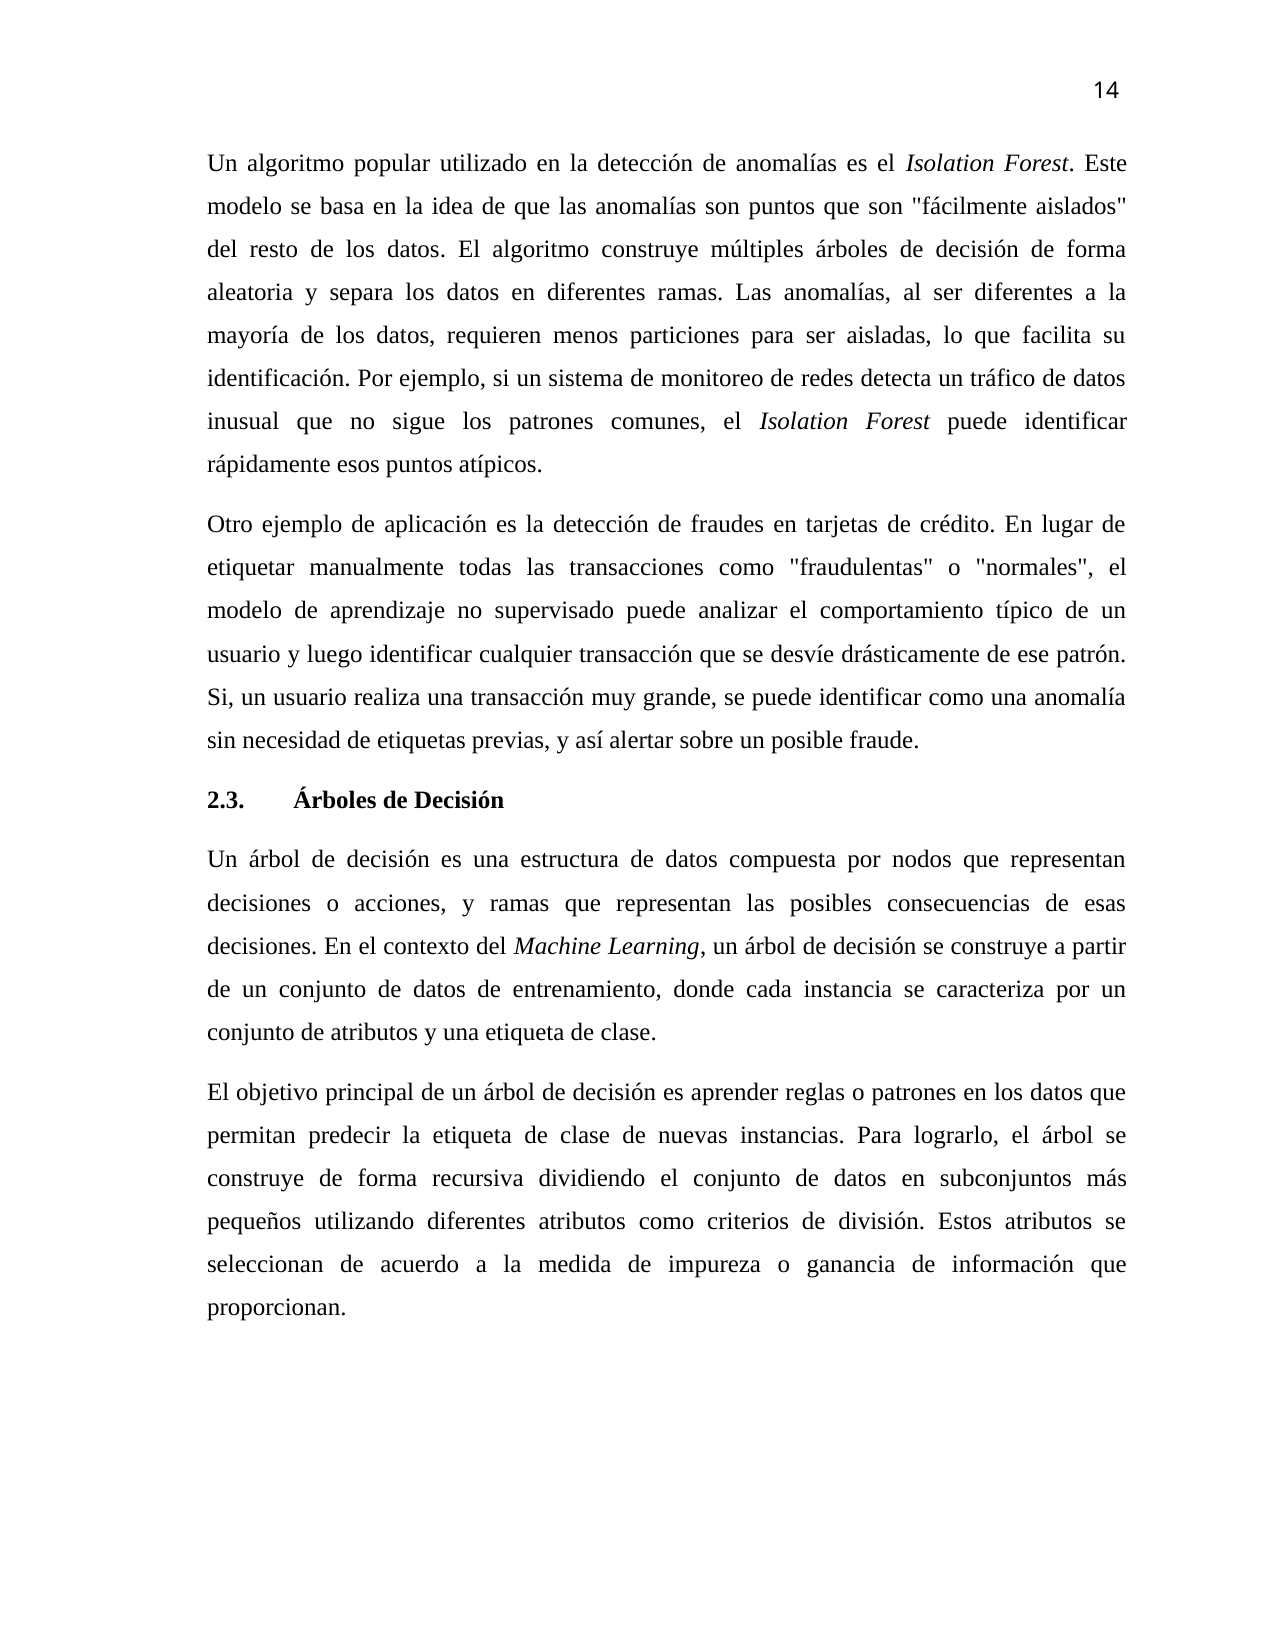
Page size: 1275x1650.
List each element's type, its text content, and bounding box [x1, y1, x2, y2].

text El objetivo principal de un árbol de decisión es aprender reglas o patrones en los datos que permitan predecir la etiqueta de clase de nuevas instancias. Para lograrlo, el árbol se construye de forma recursiva dividiendo el conjunto de datos en subconjuntos más pequeños utilizando diferentes atributos como criterios de división. Estos atributos se seleccionan de acuerdo a la medida de impureza o ganancia de información que proporcionan. [207, 1077, 1127, 1321]
text Un algoritmo popular utilizado en la detección de anomalías es el Isolation Forest. Este modelo se basa en la idea de que las anomalías son puntos que son "fácilmente aislados" del resto de los datos. El algoritmo construye múltiples árboles de decisión de forma aleatoria y separa los datos en diferentes ramas. Las anomalías, al ser diferentes a la mayoría de los datos, requieren menos particiones para ser aisladas, lo que facilita su identificación. Por ejemplo, si un sistema de monitoreo de redes detecta un tráfico de datos inusual que no sigue los patrones comunes, el Isolation Forest puede identificar rápidamente esos puntos atípicos. [207, 148, 1127, 478]
list Árboles de Decisión [207, 785, 1127, 813]
text Otro ejemplo de aplicación es la detección de fraudes en tarjetas de crédito. En lugar de etiquetar manualmente todas las transacciones como "fraudulentas" o "normales", el modelo de aprendizaje no supervisado puede analizar el comportamiento típico de un usuario y luego identificar cualquier transacción que se desvíe drásticamente de ese patrón. Si, un usuario realiza una transacción muy grande, se puede identificar como una anomalía sin necesidad de etiquetas previas, y así alertar sobre un posible fraude. [207, 509, 1127, 754]
text Un árbol de decisión es una estructura de datos compuesta por nodos que representan decisiones o acciones, y ramas que representan las posibles consecuencias de esas decisiones. En el contexto del Machine Learning, un árbol de decisión se construye a partir de un conjunto de datos de entrenamiento, donde cada instancia se caracteriza por un conjunto de atributos y una etiqueta de clase. [207, 844, 1127, 1046]
